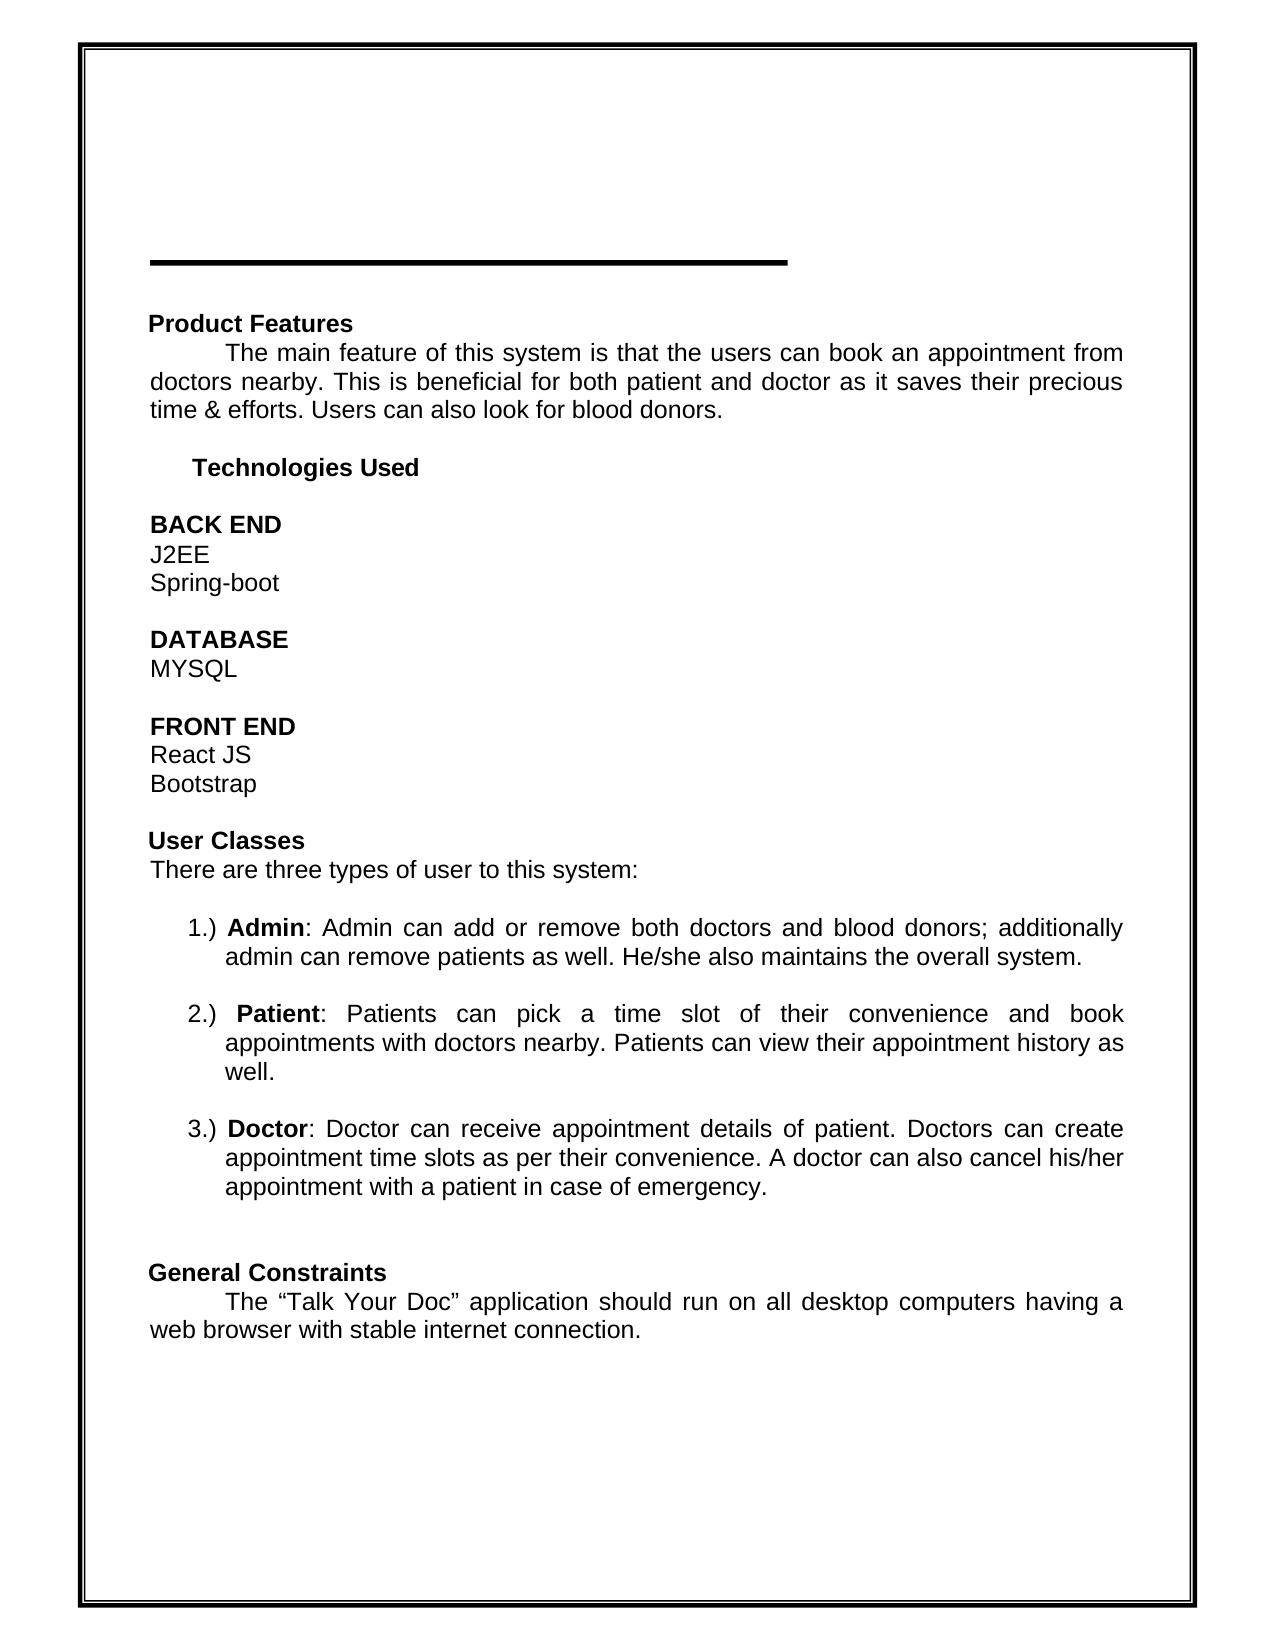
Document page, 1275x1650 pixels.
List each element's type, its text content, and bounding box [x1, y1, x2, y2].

text 1.) Admin: Admin can add or remove both doctors and blood donors; additionally admin can remove patients as well. He/she also maintains the overall system. [187, 913, 1124, 970]
subtitle Product Features [112, 309, 1156, 338]
text 2.) Patient: Patients can pick a time slot of their convenience and book appointments with doctors nearby. Patients can view their appointment history as well. [187, 999, 1126, 1085]
text J2EE [150, 545, 1156, 568]
subtitle DATABASE [150, 625, 1156, 654]
text React JS Bootstrap [150, 740, 269, 798]
subtitle General Constraints [112, 1258, 1156, 1287]
subtitle FRONT END [150, 712, 1156, 740]
subtitle Technologies Used BACK END [150, 430, 421, 545]
text 3.) Doctor: Doctor can receive appointment details of patient. Doctors can create appointment time slots as per their convenience. A doctor can also cancel his/her appointment with a patient in case of emergency. [187, 1114, 1125, 1200]
text The “Talk Your Doc” application should run on all desktop computers having a web browser with stable internet connection. [150, 1287, 1125, 1344]
text Spring-boot [150, 568, 1156, 597]
text There are three types of user to this system: [150, 855, 1156, 884]
text MYSQL [150, 654, 1156, 683]
text The main feature of this system is that the users can book an appointment from doctors nearby. This is beneficial for both patient and doctor as it saves their precious time & efforts. Users can also look for blood donors. [150, 338, 1125, 424]
subtitle User Classes [112, 827, 1156, 855]
